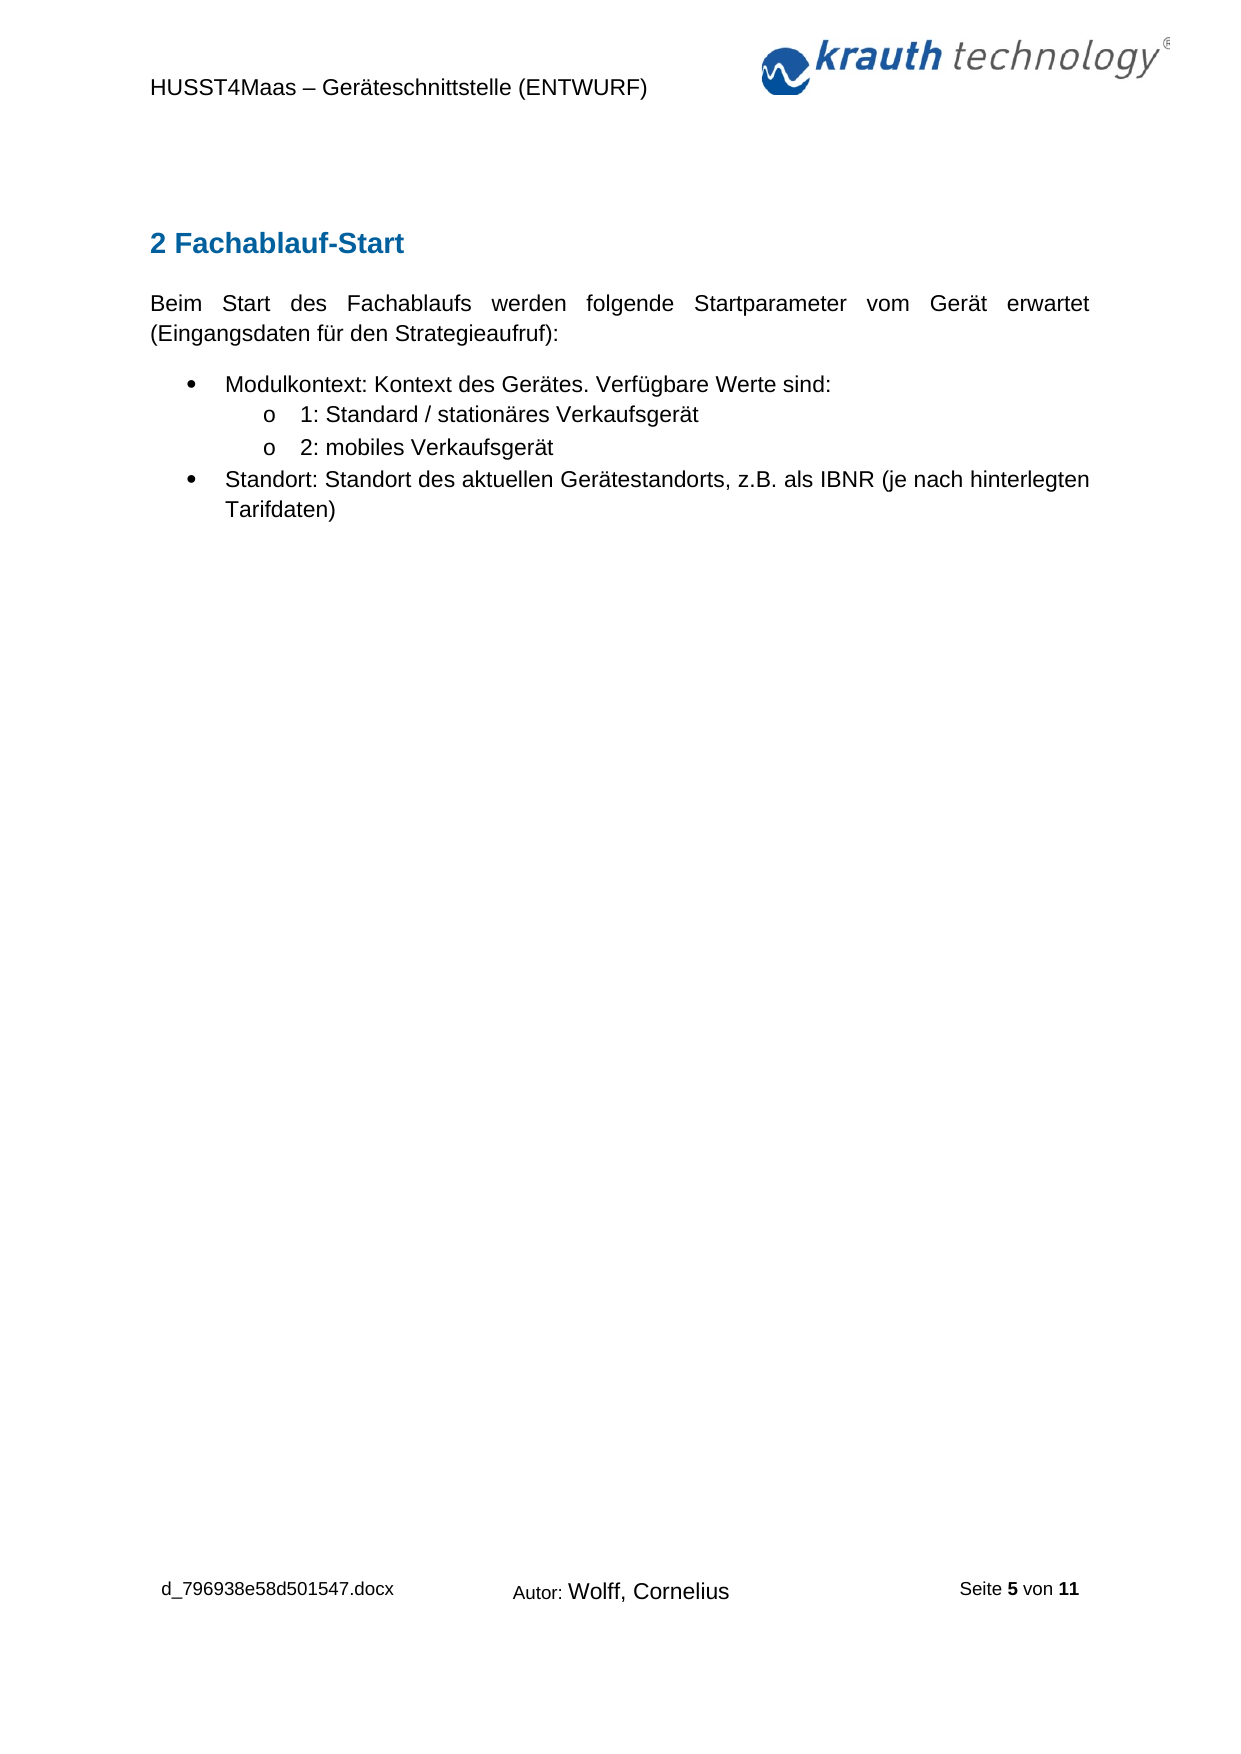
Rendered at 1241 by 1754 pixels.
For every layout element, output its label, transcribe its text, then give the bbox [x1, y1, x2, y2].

text Beim Start des Fachablaufs werden folgende Startparameter vom Gerät erwartet (Eingangsdaten für den Strategieaufruf): [150, 289, 1090, 346]
subtitle Fachablauf-Start [150, 226, 1090, 259]
picture [760, 37, 1170, 94]
list 1: Standard / stationäres Verkaufsgerät [262, 401, 1090, 429]
list Standort: Standort des aktuellen Gerätestandorts, z.B. als IBNR (je nach hinterlegten Tarifdaten) [187, 466, 1090, 522]
list Modulkontext: Kontext des Gerätes. Verfügbare Werte sind: [187, 371, 1090, 397]
list 2: mobiles Verkaufsgerät [262, 433, 1090, 462]
